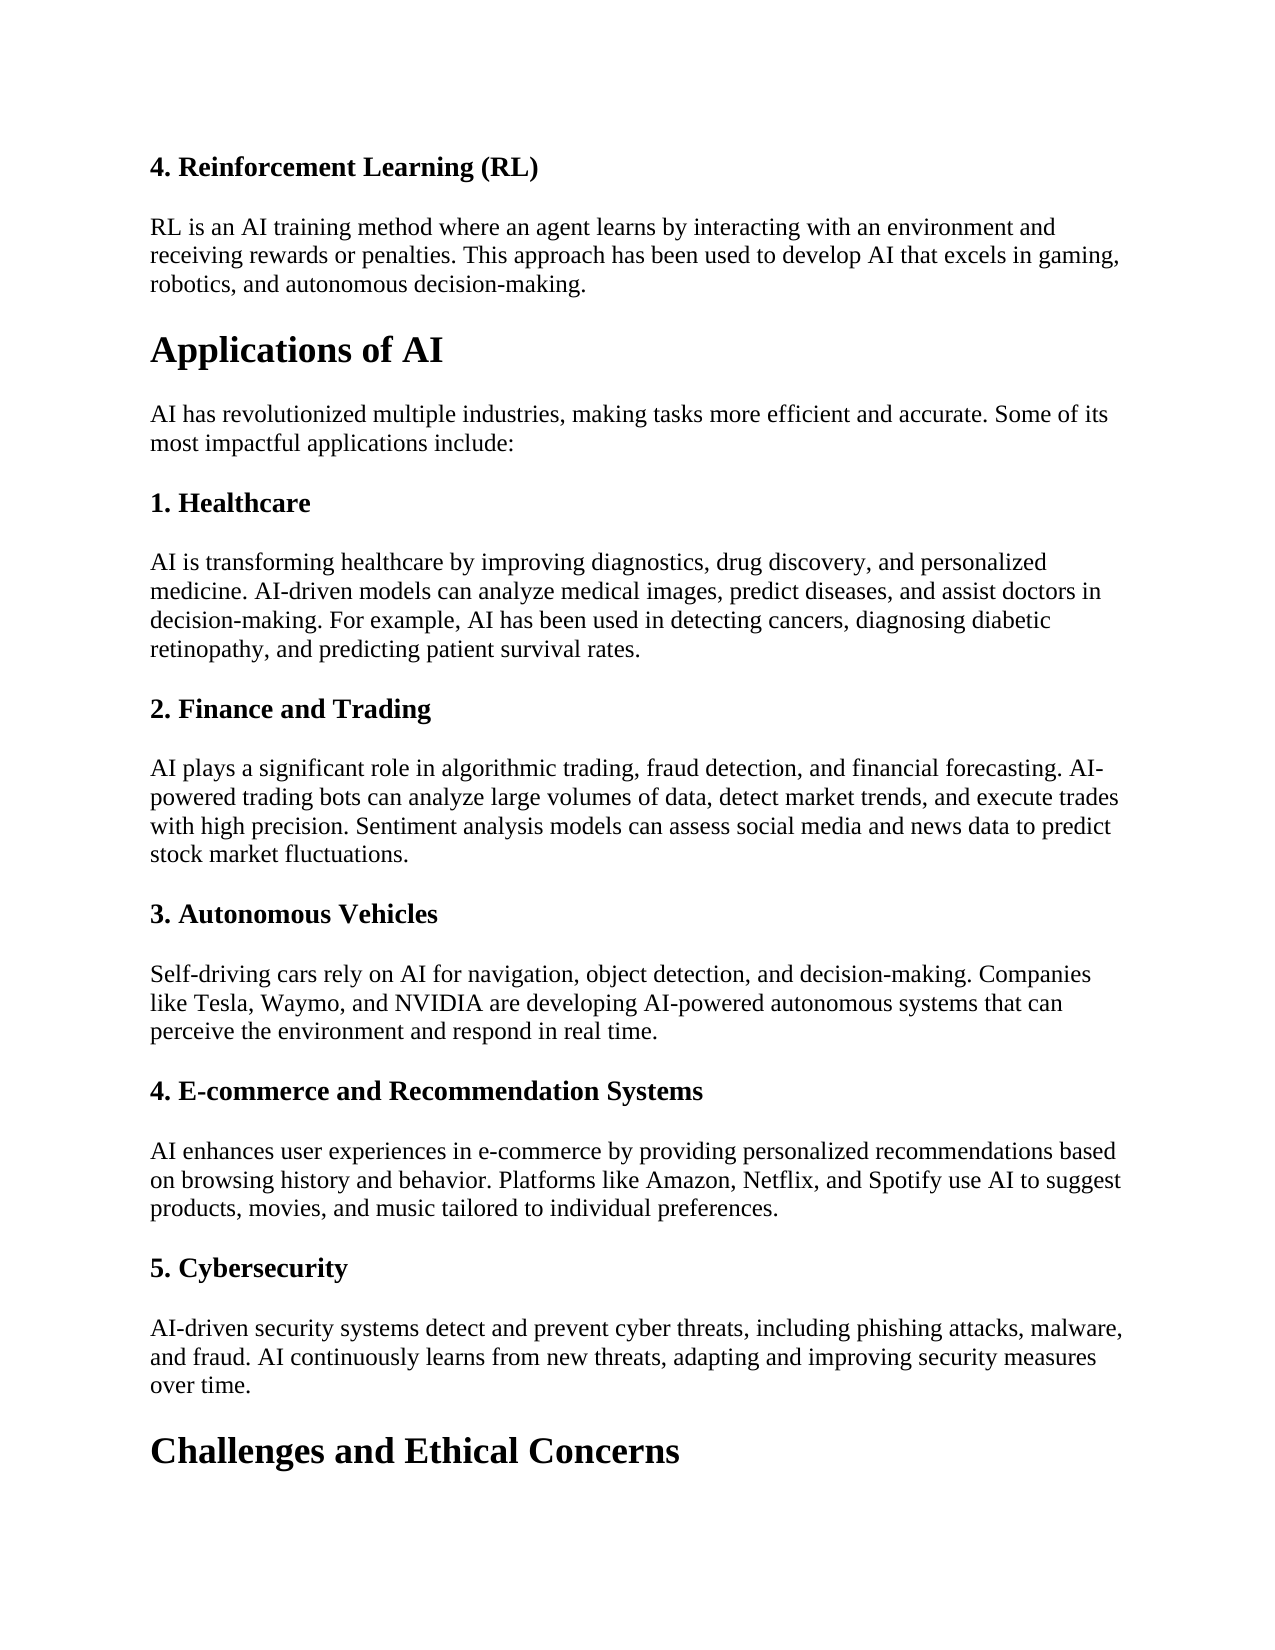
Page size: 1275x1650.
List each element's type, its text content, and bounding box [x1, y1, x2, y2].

text 1. Healthcare [150, 486, 1125, 518]
text RL is an AI training method where an agent learns by interacting with an environment and receiving rewards or penalties. This approach has been used to develop AI that excels in gaming, robotics, and autonomous decision-making. [150, 212, 1125, 298]
text 4. E-commerce and Recommendation Systems [150, 1074, 1125, 1107]
text AI is transforming healthcare by improving diagnostics, drug discovery, and personalized medicine. AI-driven models can analyze medical images, predict diseases, and assist doctors in decision-making. For example, AI has been used in detecting cancers, diagnosing diabetic retinopathy, and predicting patient survival rates. [150, 547, 1125, 662]
text 3. Autonomous Vehicles [150, 897, 1125, 930]
text Self-driving cars rely on AI for navigation, object detection, and decision-making. Companies like Tesla, Waymo, and NVIDIA are developing AI-powered autonomous systems that can perceive the environment and respond in real time. [150, 959, 1125, 1045]
text 4. Reinforcement Learning (RL) [150, 150, 1125, 182]
text 2. Finance and Trading [150, 692, 1125, 724]
text AI-driven security systems detect and prevent cyber threats, including phishing attacks, malware, and fraud. AI continuously learns from new threats, adapting and improving security measures over time. [150, 1313, 1125, 1399]
text AI plays a significant role in algorithmic trading, fraud detection, and financial forecasting. AI-powered trading bots can analyze large volumes of data, detect market trends, and execute trades with high precision. Sentiment analysis models can assess social media and news data to predict stock market fluctuations. [150, 753, 1125, 868]
text AI has revolutionized multiple industries, making tasks more efficient and accurate. Some of its most impactful applications include: [150, 399, 1125, 457]
text Challenges and Ethical Concerns [150, 1428, 1125, 1471]
text 5. Cybersecurity [150, 1251, 1125, 1284]
text AI enhances user experiences in e-commerce by providing personalized recommendations based on browsing history and behavior. Platforms like Amazon, Netflix, and Spotify use AI to suggest products, movies, and music tailored to individual preferences. [150, 1136, 1125, 1222]
text Applications of AI [150, 327, 1125, 370]
